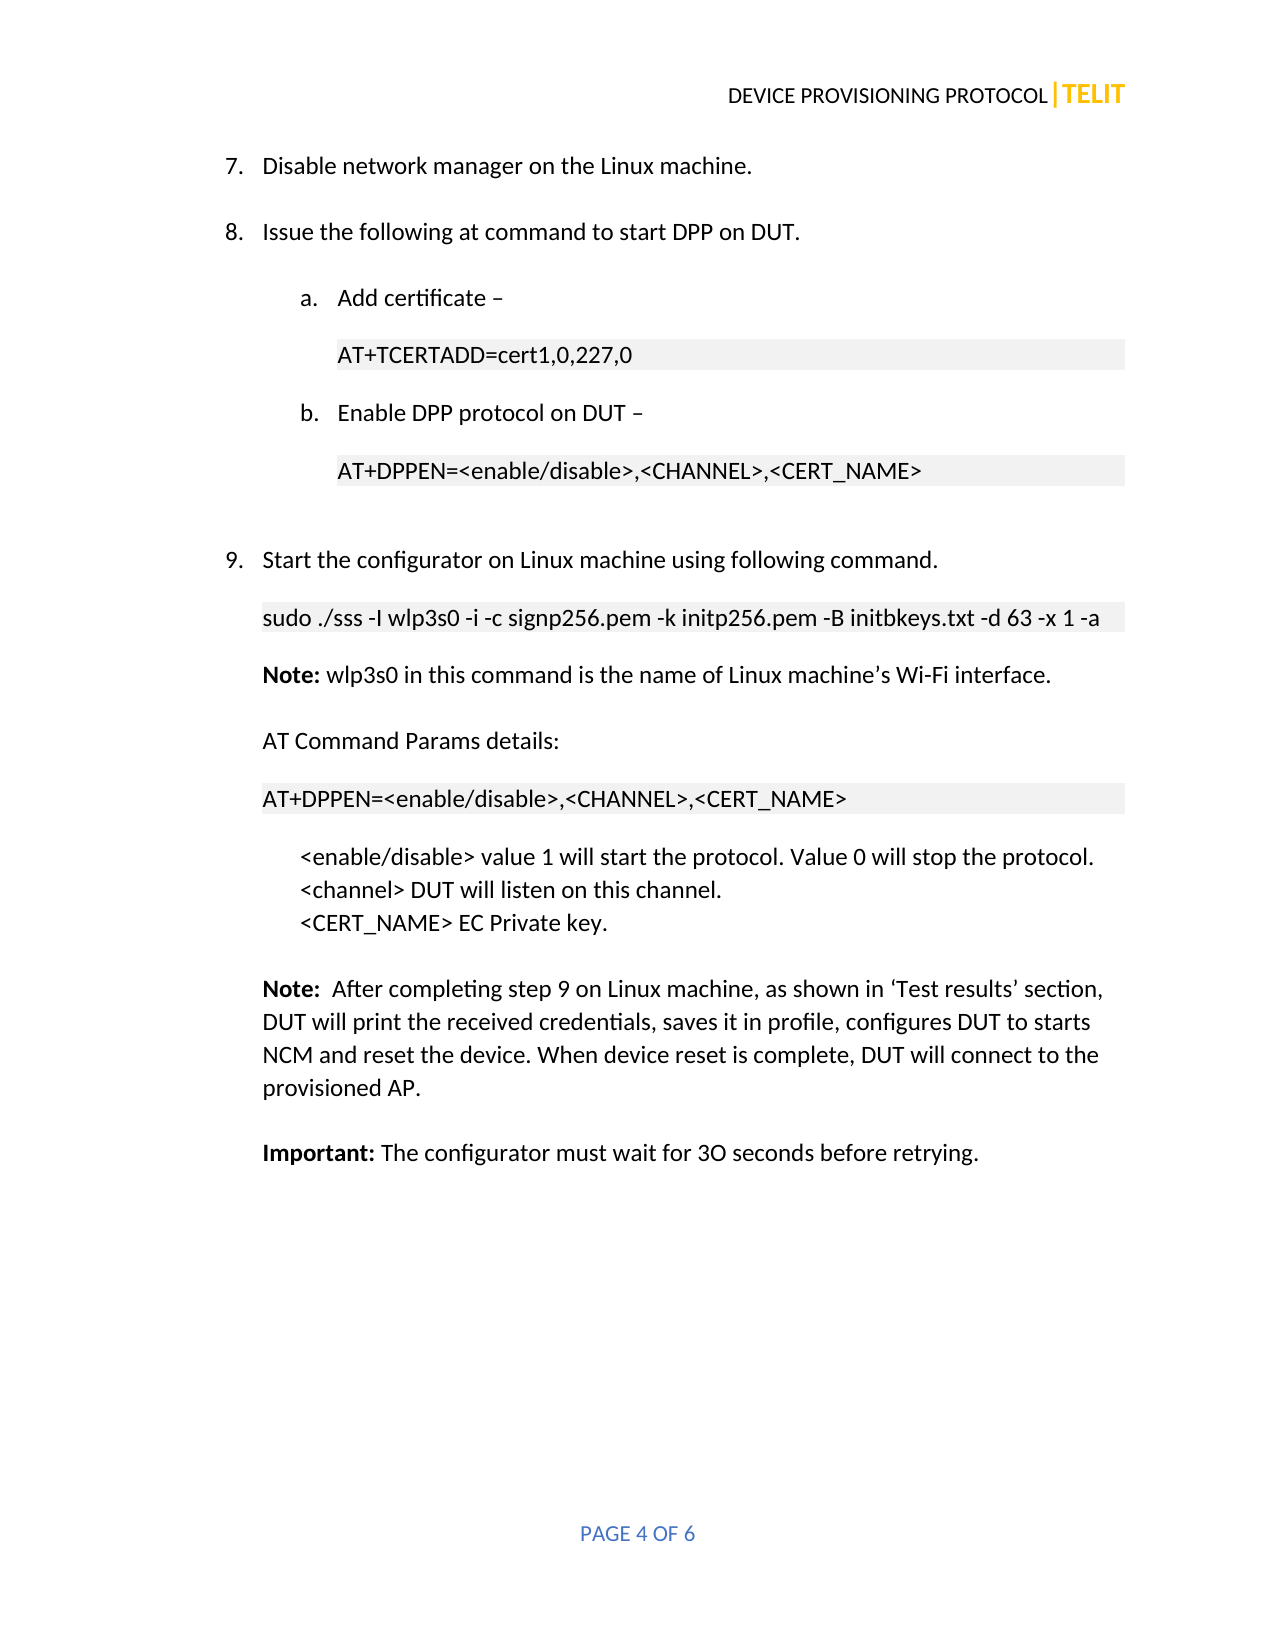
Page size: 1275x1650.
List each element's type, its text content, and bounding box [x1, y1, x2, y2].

list Add certificate – [300, 282, 1125, 312]
list <enable/disable> value 1 will start the protocol. Value 0 will stop the protocol. [262, 841, 1125, 872]
list Enable DPP protocol on DUT – [300, 397, 1125, 428]
list <channel> DUT will listen on this channel. [262, 874, 1125, 905]
list Disable network manager on the Linux machine. [225, 150, 1125, 181]
list Note: After completing step 9 on Linux machine, as shown in ‘Test results’ section, DUT will print the received credentials, saves it in profile, configures DUT to starts NCM and reset the device. When device reset is complete, DUT will connect to the provisioned AP. [262, 973, 1125, 1102]
list Important: The configurator must wait for 3O seconds before retrying. [262, 1137, 1125, 1168]
text sudo ./sss -I wlp3s0 -i -c signp256.pem -k initp256.pem -B initbkeys.txt -d 63 -x 1 -a [262, 602, 1125, 632]
list Note: wlp3s0 in this command is the name of Linux machine’s Wi-Fi interface. [262, 659, 1125, 690]
text AT+DPPEN=<enable/disable>,<CHANNEL>,<CERT_NAME> [262, 783, 1125, 814]
list AT Command Params details: [262, 725, 1125, 756]
text AT+DPPEN=<enable/disable>,<CHANNEL>,<CERT_NAME> [337, 455, 1125, 486]
list Issue the following at command to start DPP on DUT. [225, 216, 1125, 246]
list Start the configurator on Linux machine using following command. [225, 544, 1125, 574]
text AT+TCERTADD=cert1,0,227,0 [337, 339, 1125, 370]
list <CERT_NAME> EC Private key. [262, 907, 1125, 938]
